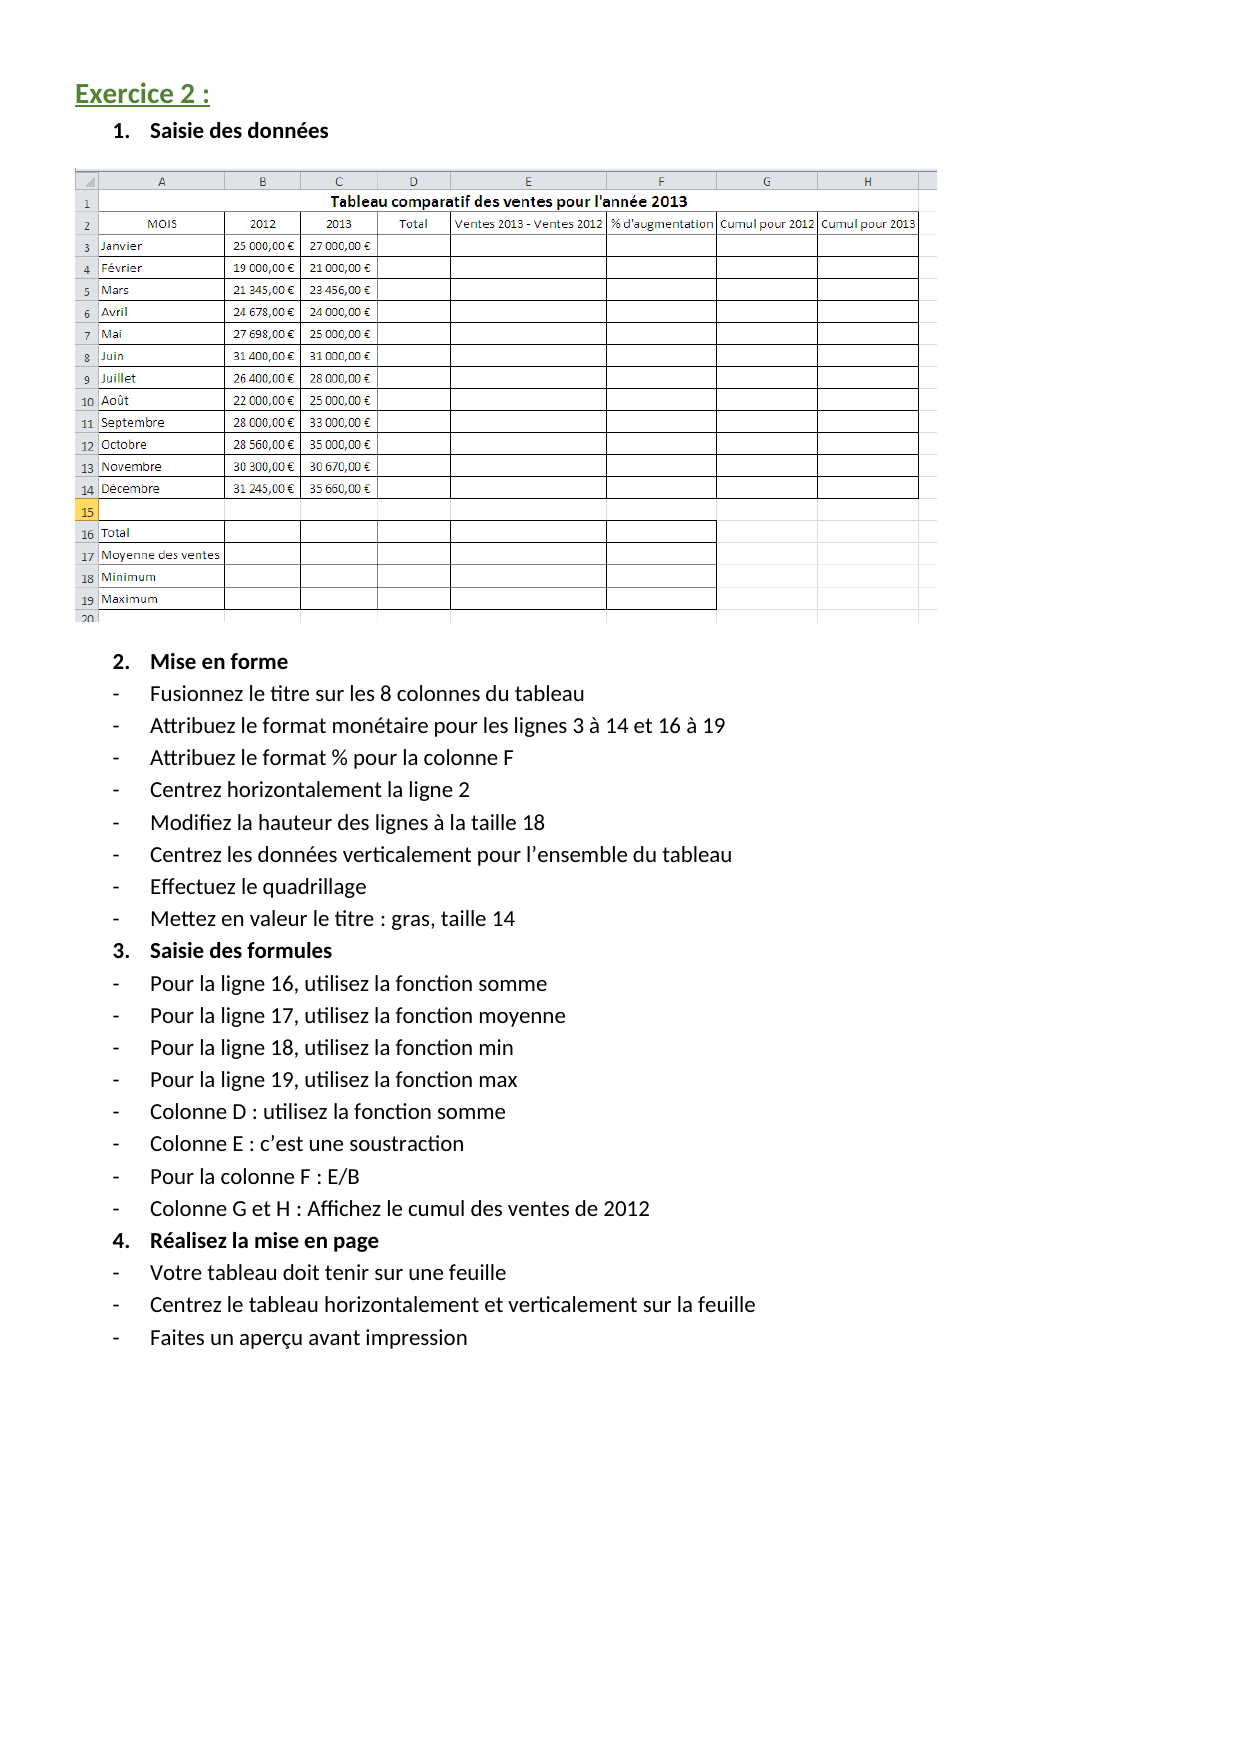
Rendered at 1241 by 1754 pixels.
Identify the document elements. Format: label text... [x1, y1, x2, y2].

list Modifiez la hauteur des lignes à la taille 18 [112, 808, 1165, 836]
list Pour la ligne 19, utilisez la fonction max [112, 1065, 1165, 1093]
list Votre tableau doit tenir sur une feuille [112, 1258, 1165, 1286]
picture [75, 168, 938, 622]
list Fusionnez le titre sur les 8 colonnes du tableau [112, 679, 1165, 707]
list Pour la colonne F : E/B [112, 1162, 1165, 1190]
list Centrez les données verticalement pour l’ensemble du tableau [112, 840, 1165, 868]
list Mise en forme [112, 647, 1165, 675]
list Colonne E : c’est une soustraction [112, 1129, 1165, 1158]
list Centrez horizontalement la ligne 2 [112, 776, 1165, 803]
list Centrez le tableau horizontalement et verticalement sur la feuille [112, 1291, 1165, 1318]
list Effectuez le quadrillage [112, 872, 1165, 900]
list Saisie des formules [112, 936, 1165, 964]
list Attribuez le format monétaire pour les lignes 3 à 14 et 16 à 19 [112, 711, 1165, 739]
list Colonne G et H : Affichez le cumul des ventes de 2012 [112, 1194, 1165, 1222]
list Réalisez la mise en page [112, 1226, 1165, 1254]
list Colonne D : utilisez la fonction somme [112, 1097, 1165, 1125]
list Pour la ligne 16, utilisez la fonction somme [112, 969, 1165, 997]
list Attribuez le format % pour la colonne F [112, 743, 1165, 771]
list Saisie des données [112, 116, 1165, 144]
list Exercice 2 : [75, 75, 1165, 111]
list Faites un aperçu avant impression [112, 1323, 1165, 1351]
list Pour la ligne 17, utilisez la fonction moyenne [112, 1001, 1165, 1029]
list Pour la ligne 18, utilisez la fonction min [112, 1033, 1165, 1061]
list Mettez en valeur le titre : gras, taille 14 [112, 904, 1165, 932]
